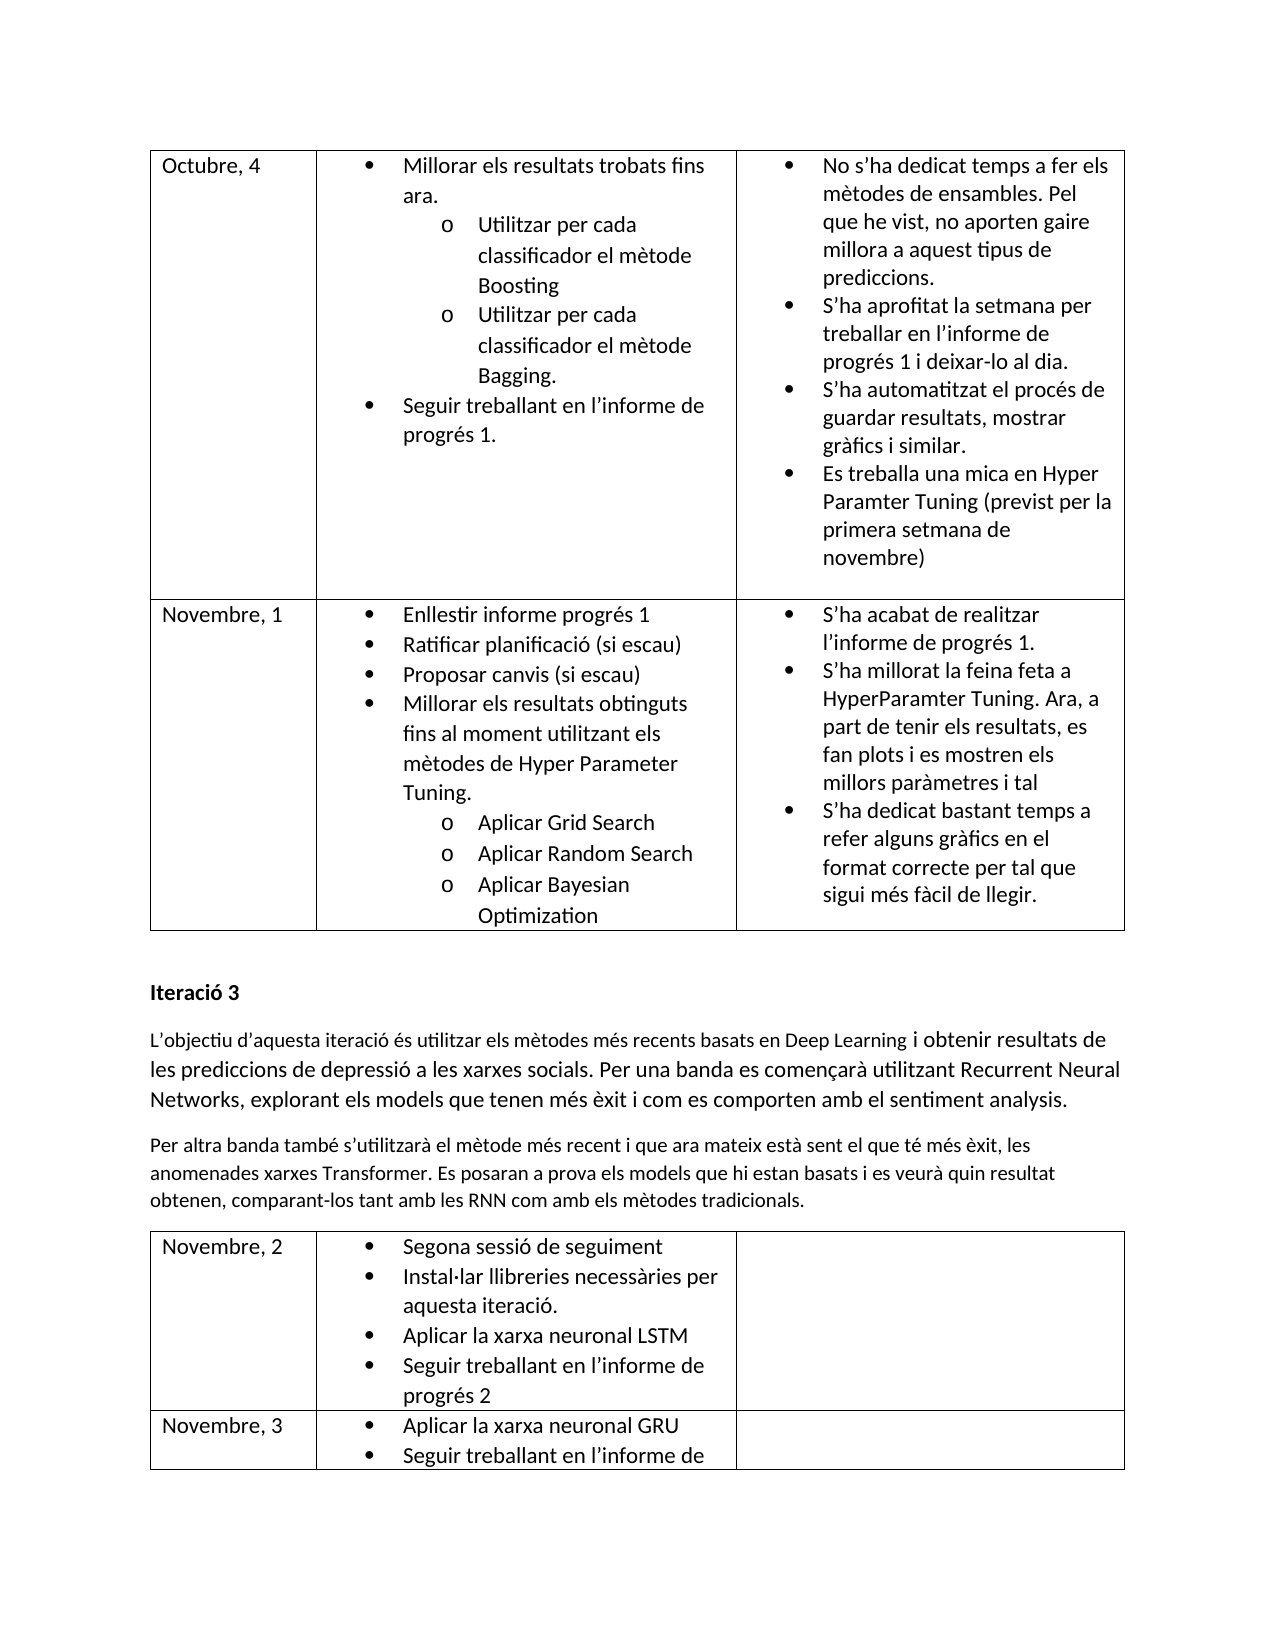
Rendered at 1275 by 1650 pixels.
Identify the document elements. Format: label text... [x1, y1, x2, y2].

table_cell S’ha acabat de realitzar l’informe de progrés 1. S’ha millorat la feina feta a HyperParamter Tuning. Ara, a part de tenir els resultats, es fan plots i es mostren els millors paràmetres i tal S’ha dedicat bastant temps a refer alguns gràfics en el format correcte per tal que sigui més fàcil de llegir. [737, 600, 1124, 930]
text Iteració 3 [150, 978, 1125, 1006]
table_cell Novembre, 1 [151, 600, 316, 930]
table_cell No s’ha dedicat temps a fer els mètodes de ensambles. Pel que he vist, no aporten gaire millora a aquest tipus de prediccions. S’ha aprofitat la setmana per treballar en l’informe de progrés 1 i deixar-lo al dia. S’ha automatitzat el procés de guardar resultats, mostrar gràfics i similar. Es treballa una mica en Hyper Paramter Tuning (previst per la primera setmana de novembre) [737, 151, 1124, 599]
table_cell [737, 1411, 1124, 1469]
text L’objectiu d’aquesta iteració és utilitzar els mètodes més recents basats en Deep Learning i obtenir resultats de les prediccions de depressió a les xarxes socials. Per una banda es començarà utilitzant Recurrent Neural Networks, explorant els models que tenen més èxit i com es comporten amb el sentiment analysis. [150, 1025, 1125, 1113]
table_header [737, 1232, 1124, 1410]
table_header Novembre, 2 [151, 1232, 316, 1410]
table_cell Millorar els resultats trobats fins ara. Utilitzar per cada classificador el mètode Boosting Utilitzar per cada classificador el mètode Bagging. Seguir treballant en l’informe de progrés 1. [317, 151, 736, 599]
text Per altra banda també s’utilitzarà el mètode més recent i que ara mateix està sent el que té més èxit, les anomenades xarxes Transformer. Es posaran a prova els models que hi estan basats i es veurà quin resultat obtenen, comparant-los tant amb les RNN com amb els mètodes tradicionals. [150, 1132, 1125, 1213]
table_header Segona sessió de seguiment Instal·lar llibreries necessàries per aquesta iteració. Aplicar la xarxa neuronal LSTM Seguir treballant en l’informe de progrés 2 [317, 1232, 736, 1410]
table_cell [317, 1411, 736, 1469]
table_cell Octubre, 4 [151, 151, 316, 599]
table_cell Enllestir informe progrés 1 Ratificar planificació (si escau) Proposar canvis (si escau) Millorar els resultats obtinguts fins al moment utilitzant els mètodes de Hyper Parameter Tuning. Aplicar Grid Search Aplicar Random Search Aplicar Bayesian Optimization [317, 600, 736, 930]
table_cell Novembre, 3 [151, 1411, 316, 1469]
